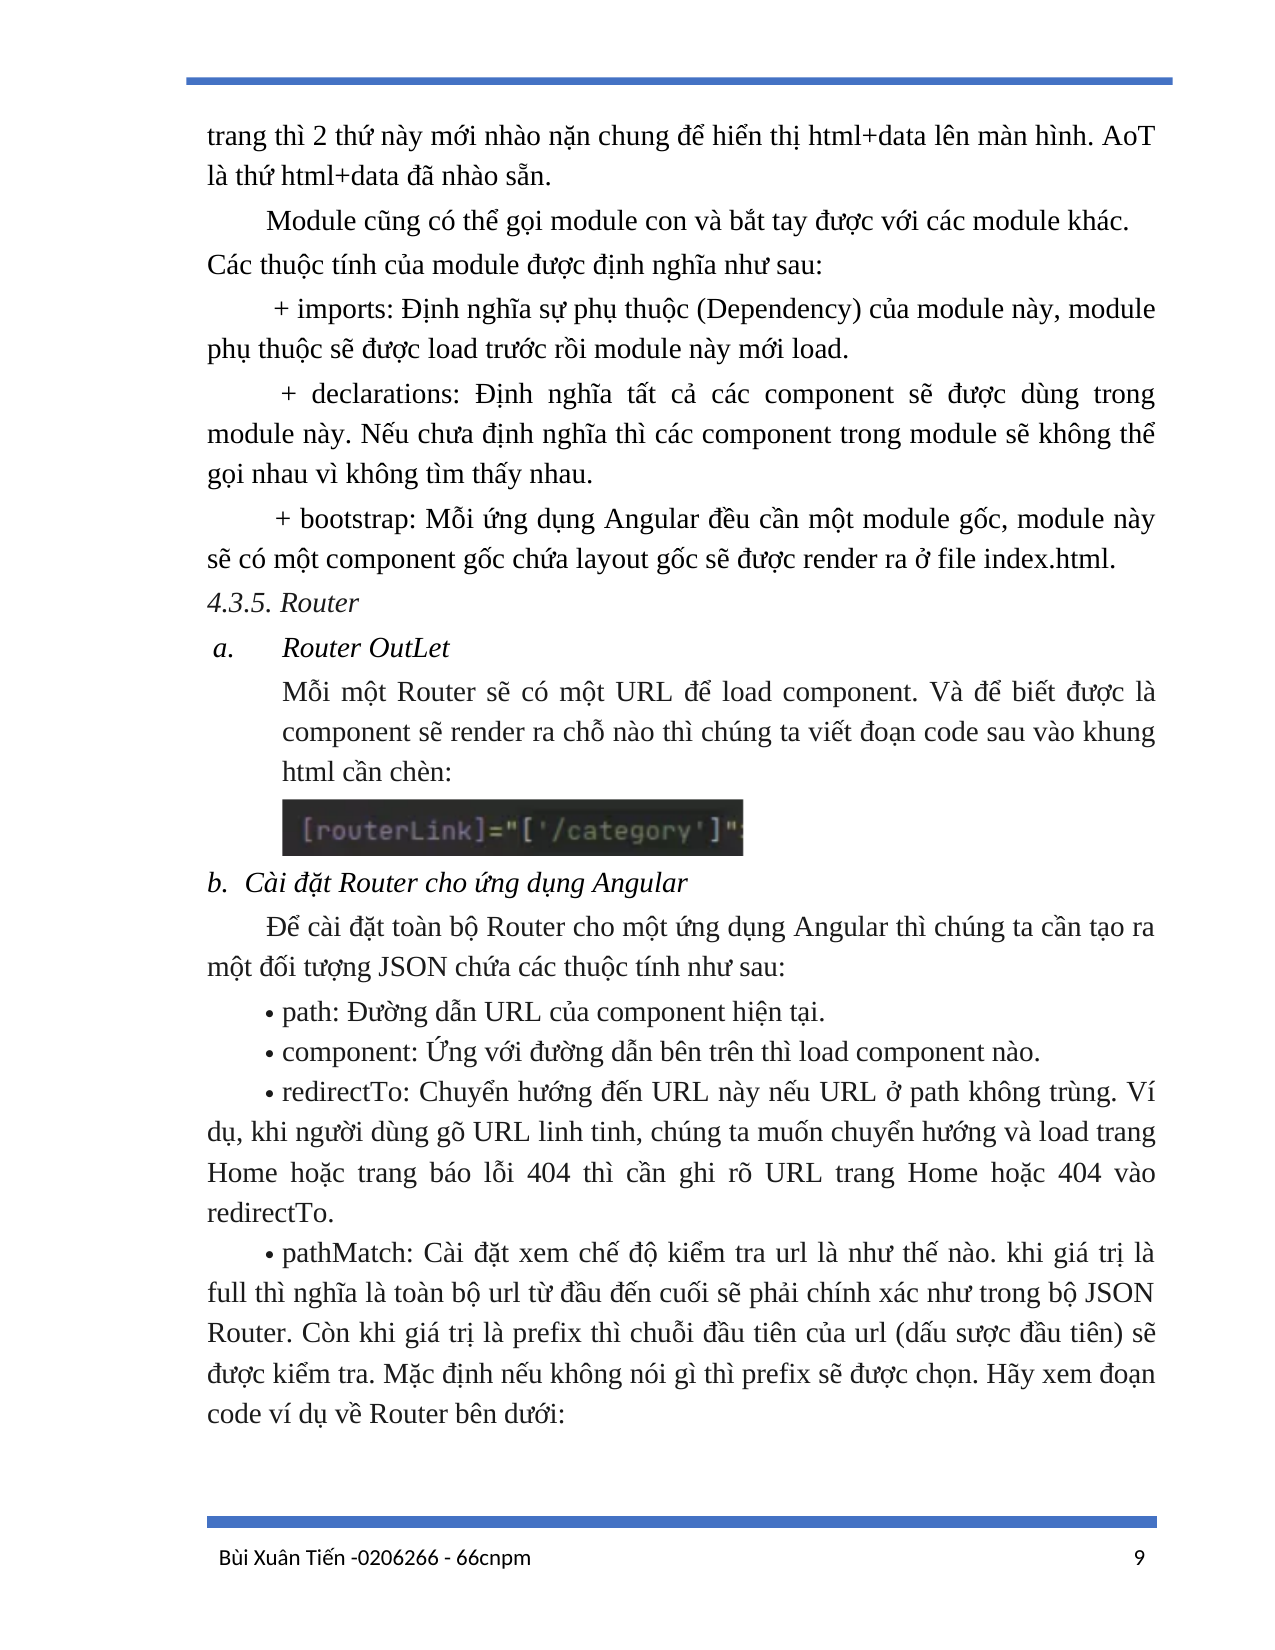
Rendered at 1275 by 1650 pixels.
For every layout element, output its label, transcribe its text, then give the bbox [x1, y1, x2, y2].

list component: Ứng với đường dẫn bên trên thì load component nào. [207, 1034, 1157, 1068]
list 4.3.5. Router [207, 585, 1157, 619]
list Cài đặt Router cho ứng dụng Angular [207, 865, 1157, 898]
text Để cài đặt toàn bộ Router cho một ứng dụng Angular thì chúng ta cần tạo ra một đối tượng JSON chứa các thuộc tính như sau: [207, 909, 1157, 983]
list path: Đường dẫn URL của component hiện tại. [207, 994, 1157, 1027]
list redirectTo: Chuyển hướng đến URL này nếu URL ở path không trùng. Ví dụ, khi người dùng gõ URL linh tinh, chúng ta muốn chuyển hướng và load trang Home hoặc trang báo lỗi 404 thì cần ghi rõ URL trang Home hoặc 404 vào redirectTo. [207, 1074, 1157, 1228]
text + bootstrap: Mỗi ứng dụng Angular đều cần một module gốc, module này sẽ có một component gốc chứa layout gốc sẽ được render ra ở file index.html. [207, 501, 1157, 574]
picture [281, 798, 745, 856]
list pathMatch: Cài đặt xem chế độ kiểm tra url là như thế nào. khi giá trị là full thì nghĩa là toàn bộ url từ đầu đến cuối sẽ phải chính xác như trong bộ JSON Router. Còn khi giá trị là prefix thì chuỗi đầu tiên của url (dấu sược đầu tiên) sẽ được kiểm tra. Mặc định nếu không nói gì thì prefix sẽ được chọn. Hãy xem đoạn code ví dụ về Router bên dưới: [207, 1235, 1157, 1429]
text Module cũng có thể gọi module con và bắt tay được với các module khác. [207, 203, 1157, 236]
text + imports: Định nghĩa sự phụ thuộc (Dependency) của module này, module phụ thuộc sẽ được load trước rồi module này mới load. [207, 291, 1157, 365]
text + declarations: Định nghĩa tất cả các component sẽ được dùng trong module này. Nếu chưa định nghĩa thì các component trong module sẽ không thể gọi nhau vì không tìm thấy nhau. [207, 376, 1157, 490]
text Các thuộc tính của module được định nghĩa như sau: [207, 247, 1157, 281]
list Router OutLet [207, 630, 1157, 663]
text Mỗi một Router sẽ có một URL để load component. Và để biết được là component sẽ render ra chỗ nào thì chúng ta viết đoạn code sau vào khung html cần chèn: [282, 748, 1157, 788]
